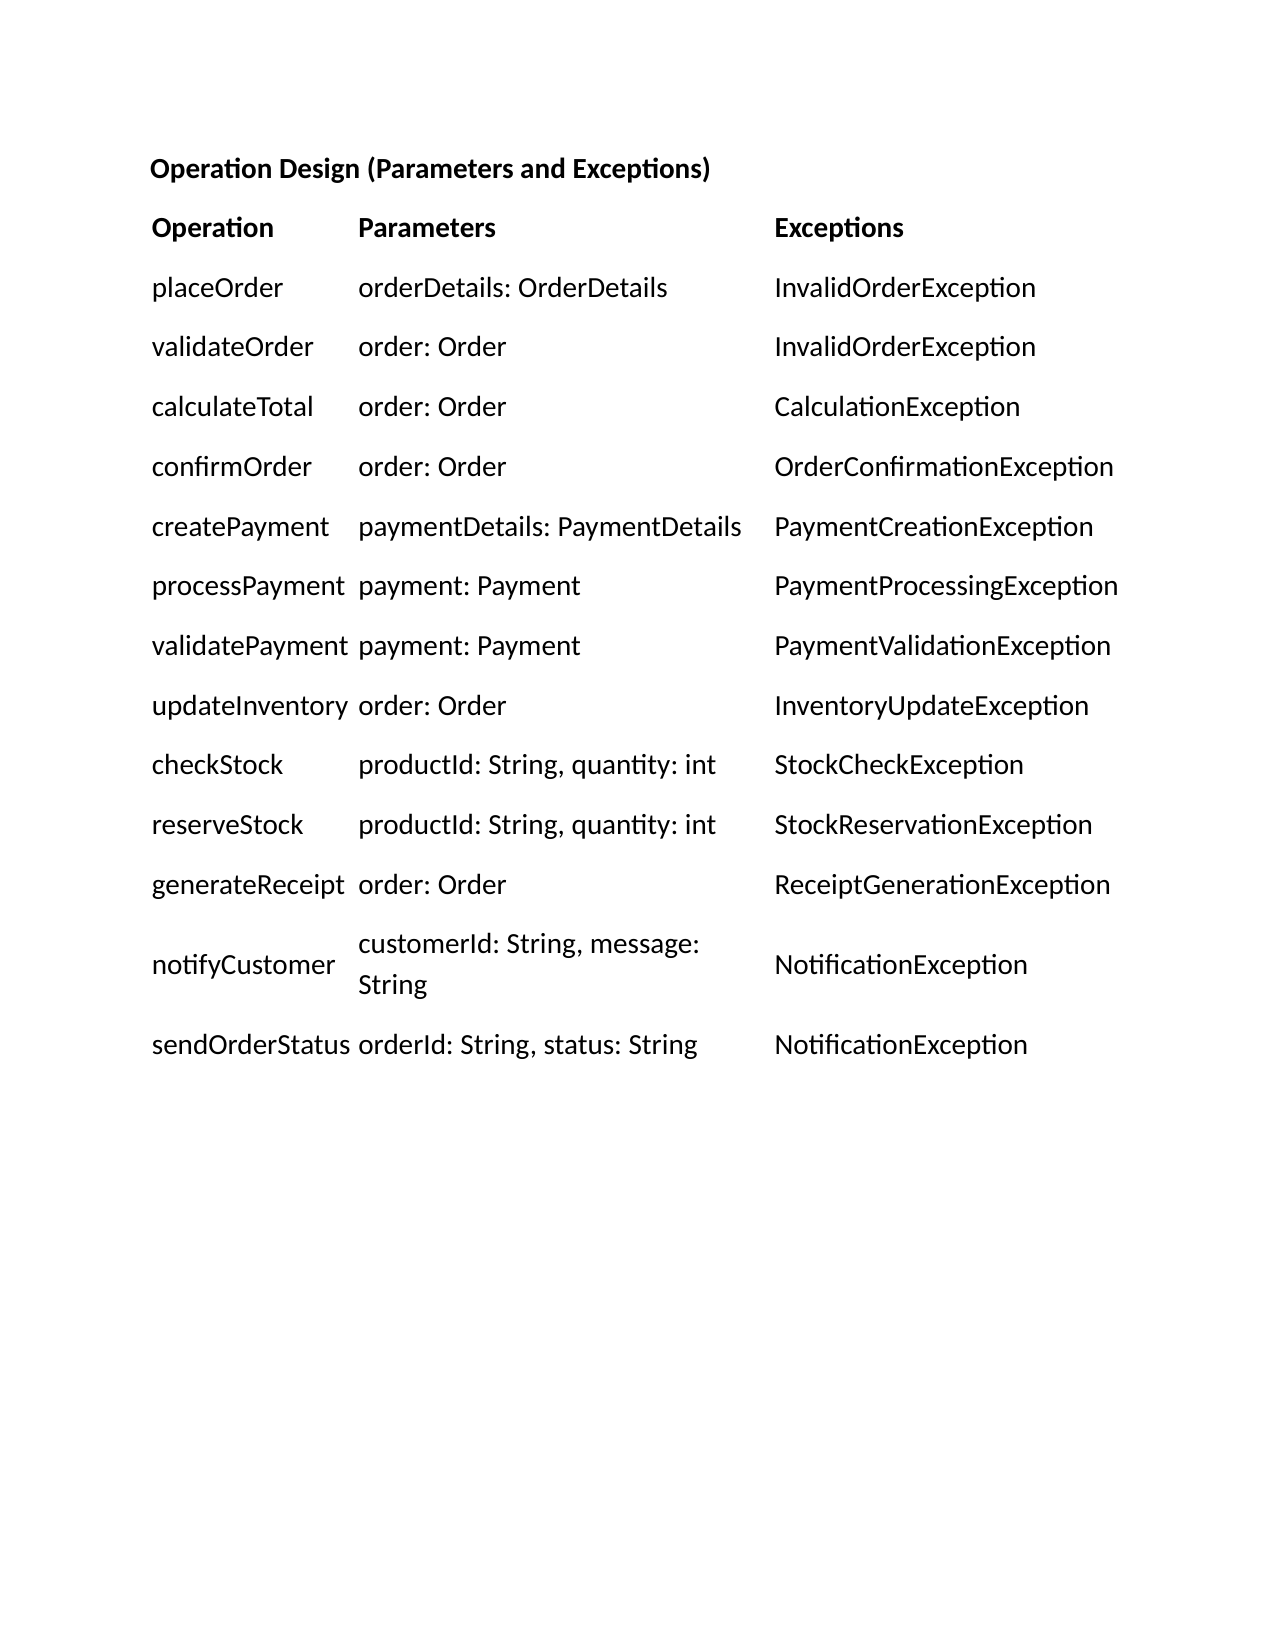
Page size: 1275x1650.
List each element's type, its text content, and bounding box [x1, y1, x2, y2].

table_cell validateOrder [150, 327, 357, 387]
table_cell confirmOrder [150, 446, 357, 506]
table_cell order: Order [357, 387, 773, 446]
table_cell payment: Payment [357, 566, 773, 625]
table_cell orderId: String, status: String [357, 1025, 773, 1084]
table_cell InvalidOrderException [773, 267, 1125, 327]
table_cell updateInventory [150, 685, 357, 745]
table_cell PaymentValidationException [773, 625, 1125, 685]
table_cell validatePayment [150, 625, 357, 685]
table_cell StockReservationException [773, 805, 1125, 864]
table_cell payment: Payment [357, 625, 773, 685]
table_cell generateReceipt [150, 864, 357, 924]
table_cell NotificationException [773, 924, 1125, 1024]
table_cell productId: String, quantity: int [357, 805, 773, 864]
table_cell checkStock [150, 745, 357, 804]
table_cell notifyCustomer [150, 924, 357, 1024]
table_cell OrderConfirmationException [773, 446, 1125, 506]
table_cell customerId: String, message: String [357, 924, 773, 1024]
table_cell order: Order [357, 685, 773, 745]
table_cell orderDetails: OrderDetails [357, 267, 773, 327]
table_cell processPayment [150, 566, 357, 625]
table_cell placeOrder [150, 267, 357, 327]
table_cell order: Order [357, 327, 773, 387]
table_cell ReceiptGenerationException [773, 864, 1125, 924]
table_cell reserveStock [150, 805, 357, 864]
table_cell order: Order [357, 864, 773, 924]
table_cell calculateTotal [150, 387, 357, 446]
table_cell PaymentCreationException [773, 506, 1125, 566]
text Operation Design (Parameters and Exceptions) [150, 150, 1125, 186]
table_header Exceptions [773, 208, 1125, 267]
table_cell NotificationException [773, 1025, 1125, 1084]
table_cell CalculationException [773, 387, 1125, 446]
table_cell paymentDetails: PaymentDetails [357, 506, 773, 566]
table_cell PaymentProcessingException [773, 566, 1125, 625]
table_cell sendOrderStatus [150, 1025, 357, 1084]
table_cell createPayment [150, 506, 357, 566]
table_cell InventoryUpdateException [773, 685, 1125, 745]
table_header Parameters [357, 208, 773, 267]
table_header Operation [150, 208, 357, 267]
table_cell order: Order [357, 446, 773, 506]
table_cell productId: String, quantity: int [357, 745, 773, 804]
table_cell InvalidOrderException [773, 327, 1125, 387]
table_cell StockCheckException [773, 745, 1125, 804]
